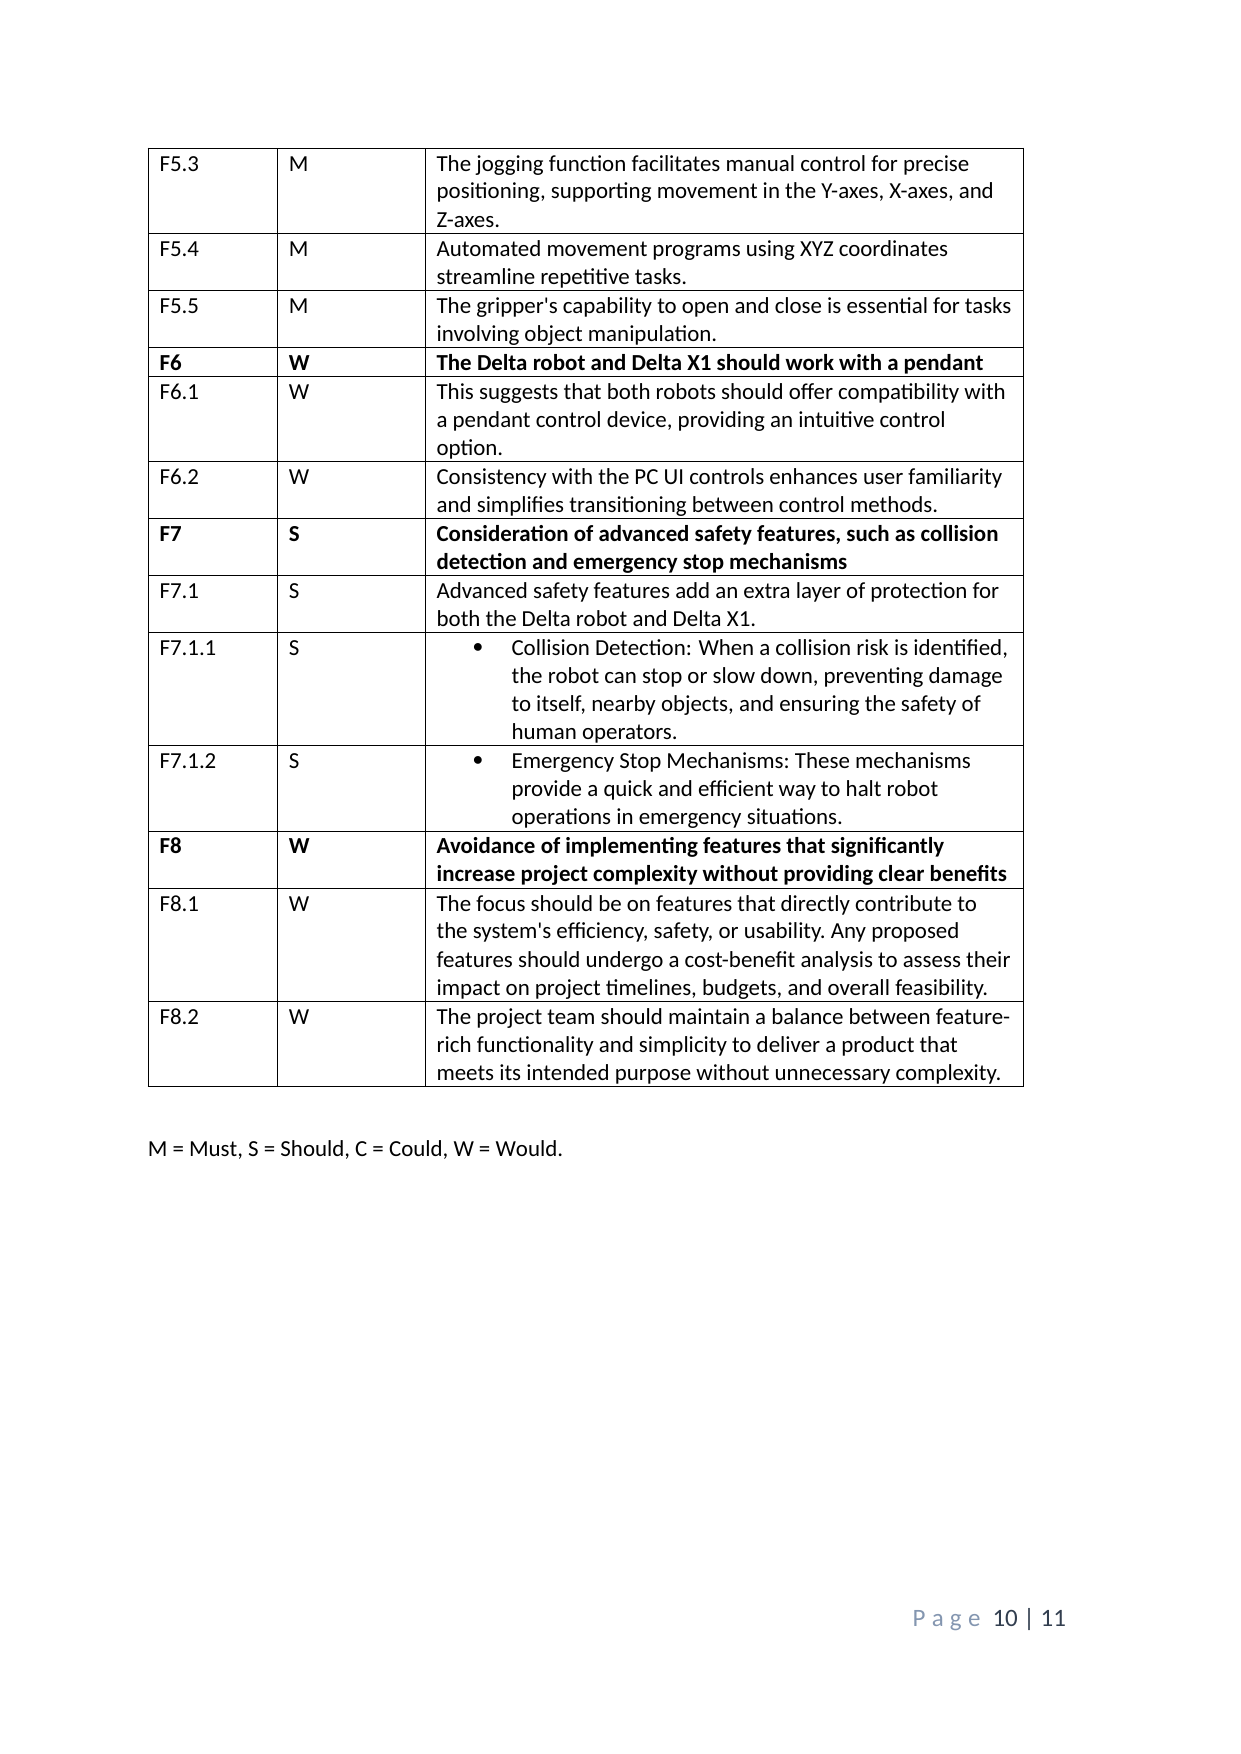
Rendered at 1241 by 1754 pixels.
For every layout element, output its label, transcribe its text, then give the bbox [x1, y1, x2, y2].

table_cell F6 [149, 348, 277, 376]
table_cell F7.1.1 [149, 633, 277, 745]
table_cell Consistency with the PC UI controls enhances user familiarity and simplifies transitioning between control methods. [426, 462, 1023, 518]
table_cell F7 [149, 519, 277, 575]
table_cell Advanced safety features add an extra layer of protection for both the Delta robot and Delta X1. [426, 576, 1023, 632]
table_cell F8.2 [149, 1002, 277, 1086]
table_cell M [278, 149, 425, 233]
table_cell The focus should be on features that directly contribute to the system's efficiency, safety, or usability. Any proposed features should undergo a cost-benefit analysis to assess their impact on project timelines, budgets, and overall feasibility. [426, 889, 1023, 1001]
table_cell S [278, 519, 425, 575]
table_cell F8 [149, 832, 277, 888]
table_cell S [278, 746, 425, 831]
table_cell S [278, 576, 425, 632]
table_cell The Delta robot and Delta X1 should work with a pendant [426, 348, 1023, 376]
table_cell W [278, 832, 425, 888]
table_cell F5.3 [149, 149, 277, 233]
table_cell The gripper's capability to open and close is essential for tasks involving object manipulation. [426, 291, 1023, 347]
table_cell W [278, 348, 425, 376]
table_cell M [278, 291, 425, 347]
table_cell Collision Detection: When a collision risk is identified, the robot can stop or slow down, preventing damage to itself, nearby objects, and ensuring the safety of human operators. [426, 633, 1023, 745]
table_cell F8.1 [149, 889, 277, 1001]
table_cell S [278, 633, 425, 745]
table_cell M [278, 234, 425, 290]
table_cell F5.5 [149, 291, 277, 347]
table_cell Emergency Stop Mechanisms: These mechanisms provide a quick and efficient way to halt robot operations in emergency situations. [426, 746, 1023, 831]
table_cell The jogging function facilitates manual control for precise positioning, supporting movement in the Y-axes, X-axes, and Z-axes. [426, 149, 1023, 233]
table_cell This suggests that both robots should offer compatibility with a pendant control device, providing an intuitive control option. [426, 377, 1023, 461]
table_cell W [278, 1002, 425, 1086]
table_cell F6.1 [149, 377, 277, 461]
table_cell The project team should maintain a balance between feature-rich functionality and simplicity to deliver a product that meets its intended purpose without unnecessary complexity. [426, 1002, 1023, 1086]
table_cell W [278, 462, 425, 518]
table_cell F7.1 [149, 576, 277, 632]
table_cell W [278, 377, 425, 461]
table_cell F6.2 [149, 462, 277, 518]
table_cell W [278, 889, 425, 1001]
table_cell F7.1.2 [149, 746, 277, 831]
table_cell F5.4 [149, 234, 277, 290]
table_cell Avoidance of implementing features that significantly increase project complexity without providing clear benefits [426, 832, 1023, 888]
text M = Must, S = Should, C = Could, W = Would. [148, 1134, 1093, 1162]
table_cell Consideration of advanced safety features, such as collision detection and emergency stop mechanisms [426, 519, 1023, 575]
table_cell Automated movement programs using XYZ coordinates streamline repetitive tasks. [426, 234, 1023, 290]
